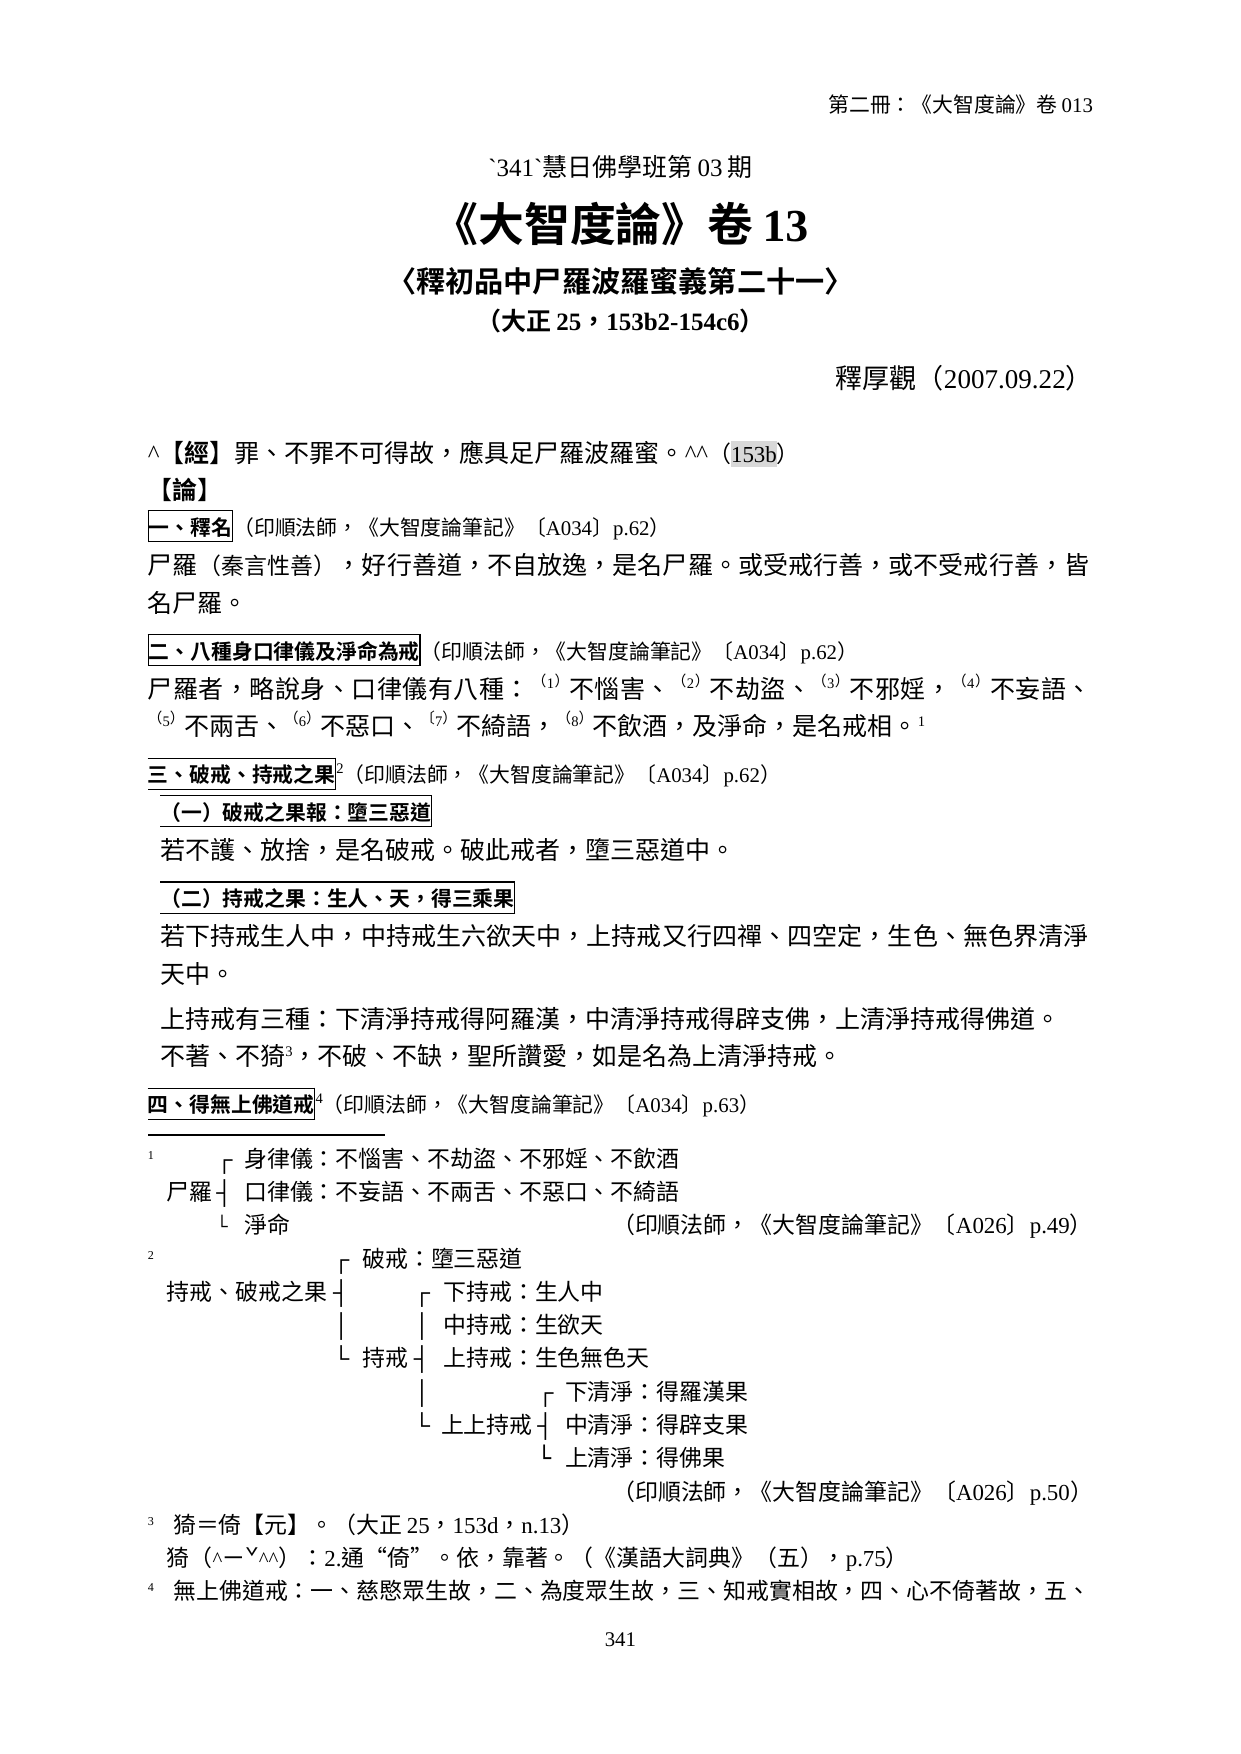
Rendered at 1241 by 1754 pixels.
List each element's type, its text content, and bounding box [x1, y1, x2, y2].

text （二）持戒之果：生人、天，得三乘果 [160, 879, 1092, 916]
text `341`慧日佛學班第03期 [148, 148, 1092, 184]
text 四、得無上佛道戒（印順法師，《大智度論筆記》〔A034〕p.63） [148, 1085, 1092, 1122]
text 【論】 [148, 470, 1092, 507]
text ^【經】罪、不罪不可得故，應具足尸羅波羅蜜。^^（153b） [148, 432, 1092, 470]
text 〈釋初品中尸羅波羅蜜義第二十一〉 [148, 259, 1092, 301]
text 二、八種身口律儀及淨命為戒（印順法師，《大智度論筆記》〔A034〕p.62） [148, 631, 1092, 669]
text 若下持戒生人中，中持戒生六欲天中，上持戒又行四禪、四空定，生色、無色界清淨天中。 [160, 916, 1092, 991]
text 三、破戒、持戒之果（印順法師，《大智度論筆記》〔A034〕p.62） [148, 755, 1092, 792]
text 上持戒有三種：下清淨持戒得阿羅漢，中清淨持戒得辟支佛，上清淨持戒得佛道。 不著、不猗，不破、不缺，聖所讚愛，如是名為上清淨持戒。 [160, 999, 1092, 1074]
text 《大智度論》卷13 [148, 184, 1092, 259]
text 若不護、放捨，是名破戒。破此戒者，墮三惡道中。 [160, 830, 1092, 867]
text 尸羅（秦言性善），好行善道，不自放逸，是名尸羅。或受戒行善，或不受戒行善，皆名尸羅。 [148, 545, 1092, 620]
text 釋厚觀（2007.09.22） [148, 339, 1092, 414]
text 尸羅者，略說身、口律儀有八種：（1）不惱害、（2）不劫盜、（3）不邪婬，（4）不妄語、（5）不兩舌、（6）不惡口、〔7）不綺語，（8）不飲酒，及淨命，是名戒相。 [148, 669, 1092, 744]
text （大正25，153b2-154c6） [148, 301, 1092, 339]
text 一、釋名（印順法師，《大智度論筆記》〔A034〕p.62） [148, 507, 1092, 545]
text （一）破戒之果報：墮三惡道 [160, 792, 1092, 830]
